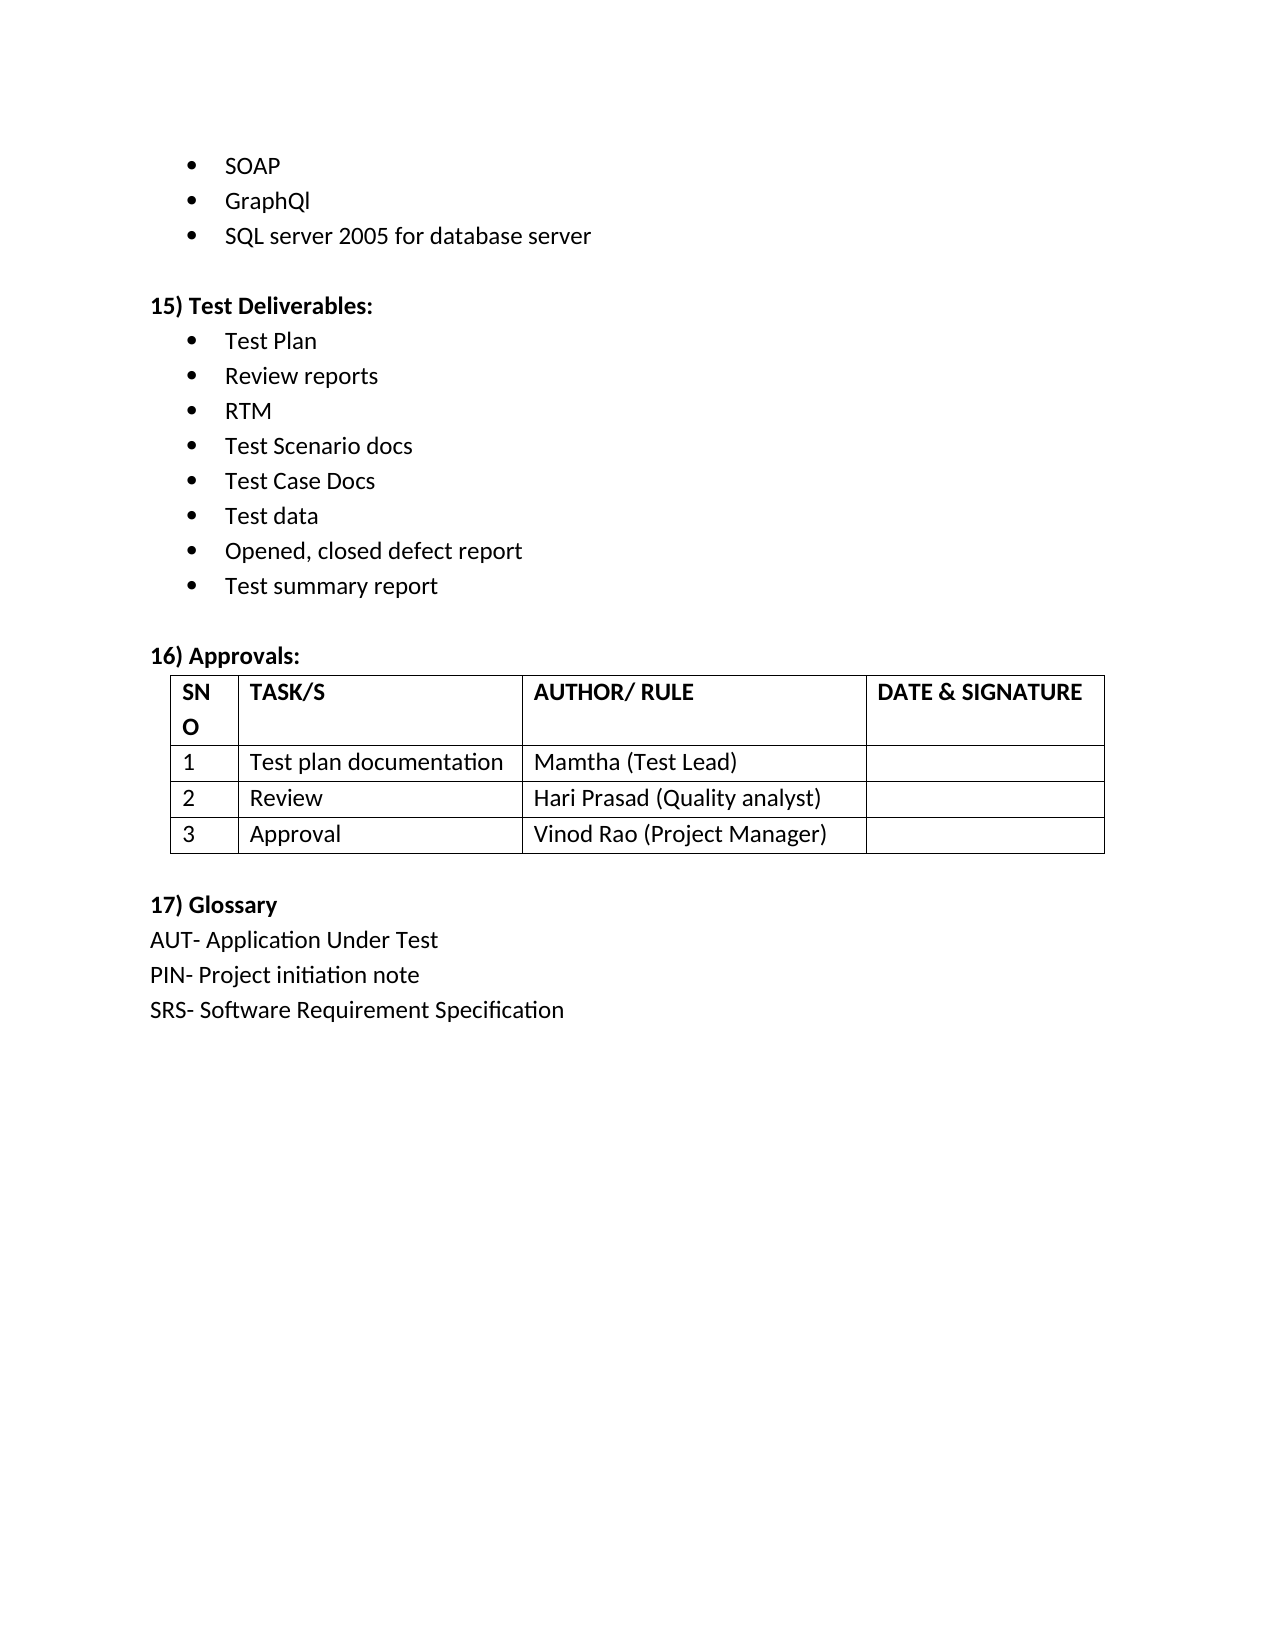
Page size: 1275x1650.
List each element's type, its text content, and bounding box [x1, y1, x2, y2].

list SOAP [187, 150, 1125, 181]
table_header DATE & SIGNATURE [867, 676, 1104, 745]
text SRS- Software Requirement Specification [150, 994, 1125, 1024]
list GraphQl [187, 185, 1125, 216]
table_cell [867, 782, 1104, 817]
table_cell [867, 818, 1104, 853]
table_cell 1 [171, 746, 238, 781]
text 15) Test Deliverables: [150, 290, 1125, 321]
list RTM [187, 395, 1125, 426]
text AUT- Application Under Test [150, 924, 1125, 954]
table_cell [867, 746, 1104, 781]
text PIN- Project initiation note [150, 959, 1125, 989]
table_cell Hari Prasad (Quality analyst) [523, 782, 866, 817]
table_cell Approval [239, 818, 522, 853]
table_cell Review [239, 782, 522, 817]
list SQL server 2005 for database server [187, 220, 1125, 251]
table_cell 2 [171, 782, 238, 817]
list Review reports [187, 360, 1125, 391]
table_cell Mamtha (Test Lead) [523, 746, 866, 781]
list Test Scenario docs [187, 430, 1125, 461]
text 16) Approvals: [150, 640, 1125, 671]
list Opened, closed defect report [187, 535, 1125, 566]
list Test Case Docs [187, 465, 1125, 496]
text 17) Glossary [150, 889, 1125, 919]
table_cell Vinod Rao (Project Manager) [523, 818, 866, 853]
list Test summary report [187, 570, 1125, 601]
table_cell 3 [171, 818, 238, 853]
table_header TASK/S [239, 676, 522, 745]
table_header SNO [171, 676, 238, 745]
list Test data [187, 500, 1125, 531]
table_header AUTHOR/ RULE [523, 676, 866, 745]
list Test Plan [187, 325, 1125, 356]
table_cell Test plan documentation [239, 746, 522, 781]
